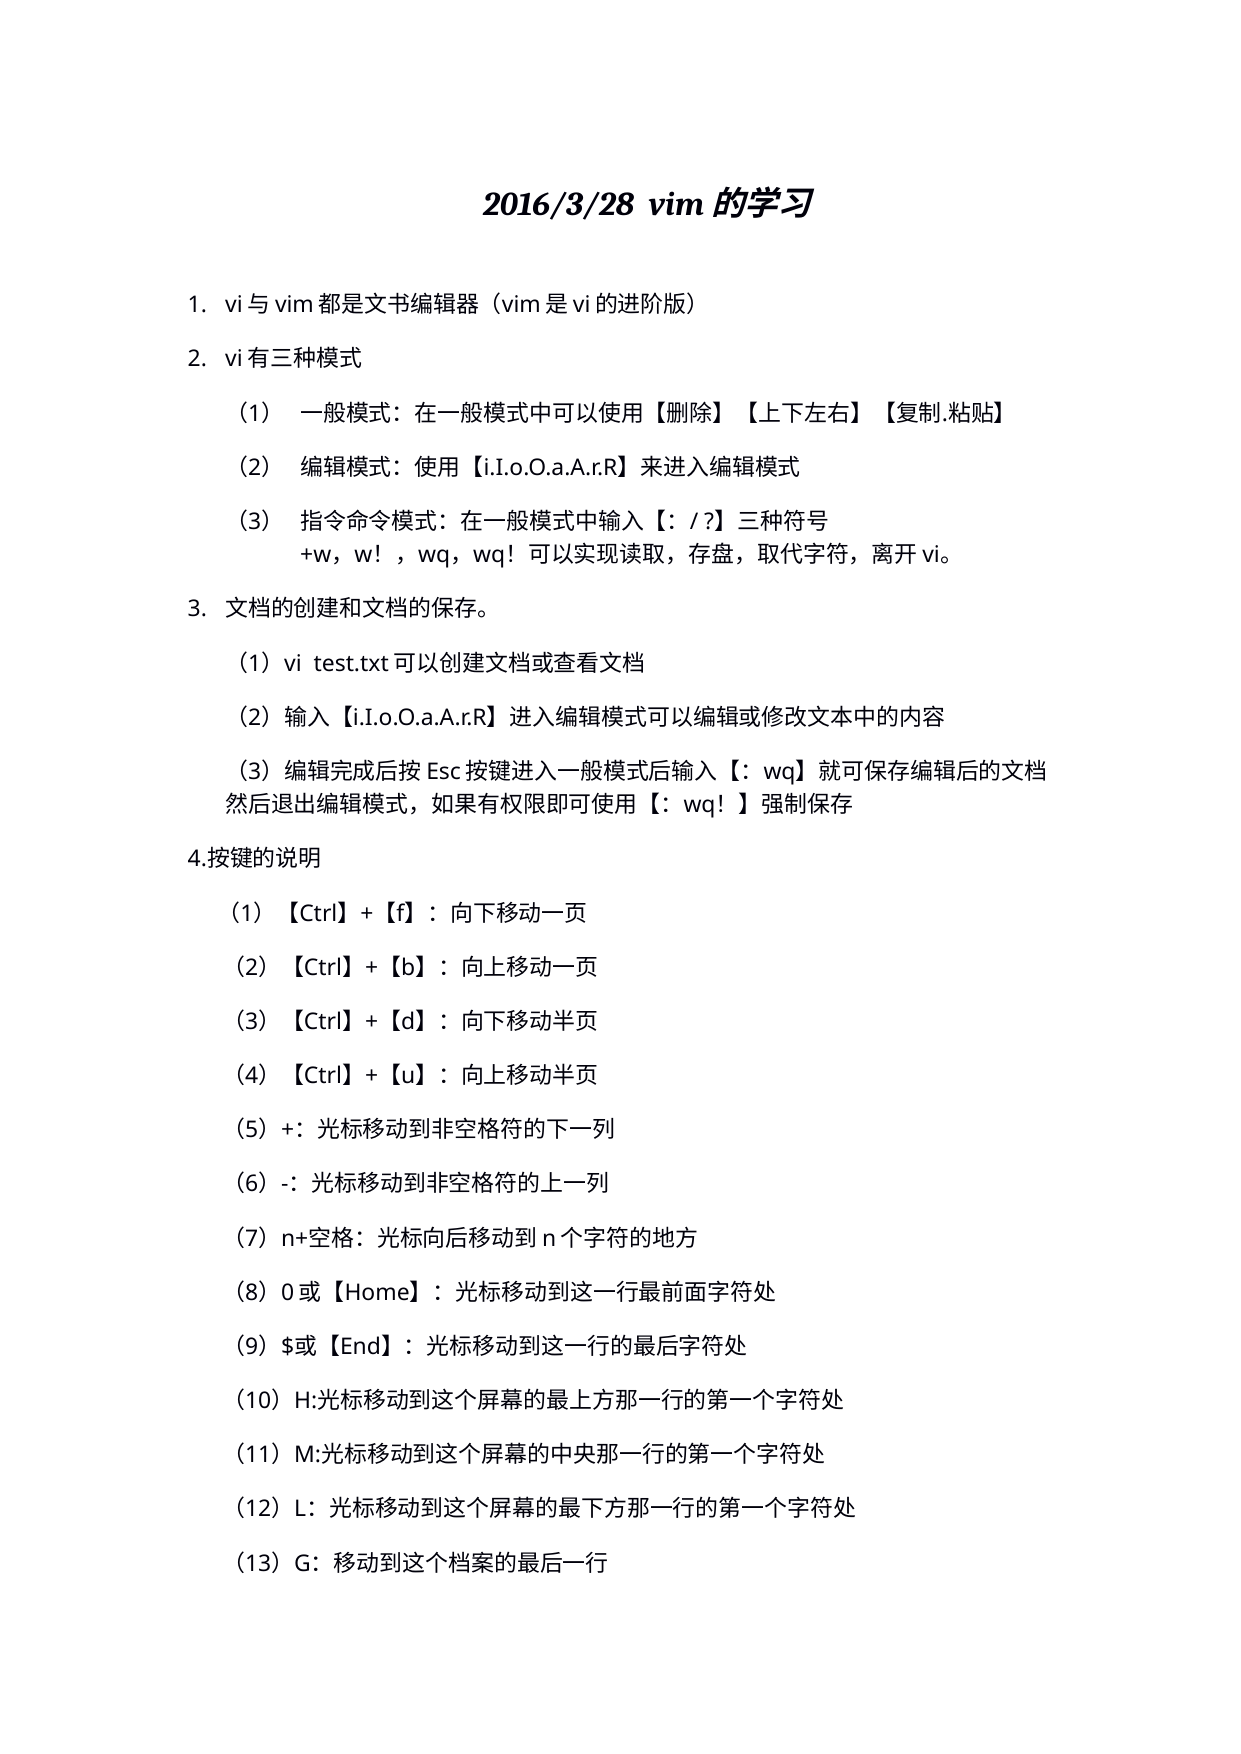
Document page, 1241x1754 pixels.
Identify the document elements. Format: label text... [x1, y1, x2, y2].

text （2）输入【i.I.o.O.a.A.r.R】进入编辑模式可以编辑或修改文本中的内容 [225, 699, 1053, 732]
text （2）【Ctrl】+【b】：向上移动一页 [187, 949, 1053, 982]
text （7）n+空格：光标向后移动到n个字符的地方 [187, 1219, 1053, 1253]
text （1）【Ctrl】+【f】：向下移动一页 [187, 894, 1053, 928]
text （1）vi test.txt可以创建文档或查看文档 [187, 644, 1053, 678]
text （3）编辑完成后按Esc按键进入一般模式后输入【：wq】就可保存编辑后的文档然后退出编辑模式，如果有权限即可使用【：wq！】强制保存 [225, 753, 1053, 819]
list 指令命令模式：在一般模式中输入【：/ ?】三种符号+w，w！，wq，wq！可以实现读取，存盘，取代字符，离开vi。 [225, 503, 1053, 569]
list vi有三种模式 [187, 340, 1053, 374]
list 2016/3/28 vim的学习 [187, 177, 1053, 225]
text （4）【Ctrl】+【u】：向上移动半页 [187, 1057, 1053, 1090]
text 4.按键的说明 [187, 840, 1053, 874]
list vi与vim都是文书编辑器（vim是vi的进阶版） [187, 286, 1053, 319]
text （9）$或【End】：光标移动到这一行的最后字符处 [187, 1328, 1053, 1361]
text （3）【Ctrl】+【d】：向下移动半页 [187, 1003, 1053, 1036]
text （6）-：光标移动到非空格符的上一列 [187, 1165, 1053, 1199]
list 编辑模式：使用【i.I.o.O.a.A.r.R】来进入编辑模式 [225, 449, 1053, 482]
text （12）L：光标移动到这个屏幕的最下方那一行的第一个字符处 [187, 1490, 1053, 1524]
text （8）0或【Home】：光标移动到这一行最前面字符处 [187, 1274, 1053, 1307]
list 文档的创建和文档的保存。 [187, 590, 1053, 624]
text （10）H:光标移动到这个屏幕的最上方那一行的第一个字符处 [187, 1382, 1053, 1415]
list 一般模式：在一般模式中可以使用【删除】【上下左右】【复制.粘贴】 [225, 394, 1053, 428]
text （11）M:光标移动到这个屏幕的中央那一行的第一个字符处 [187, 1436, 1053, 1469]
text （13）G：移动到这个档案的最后一行 [187, 1544, 1053, 1578]
text （5）+：光标移动到非空格符的下一列 [187, 1111, 1053, 1144]
